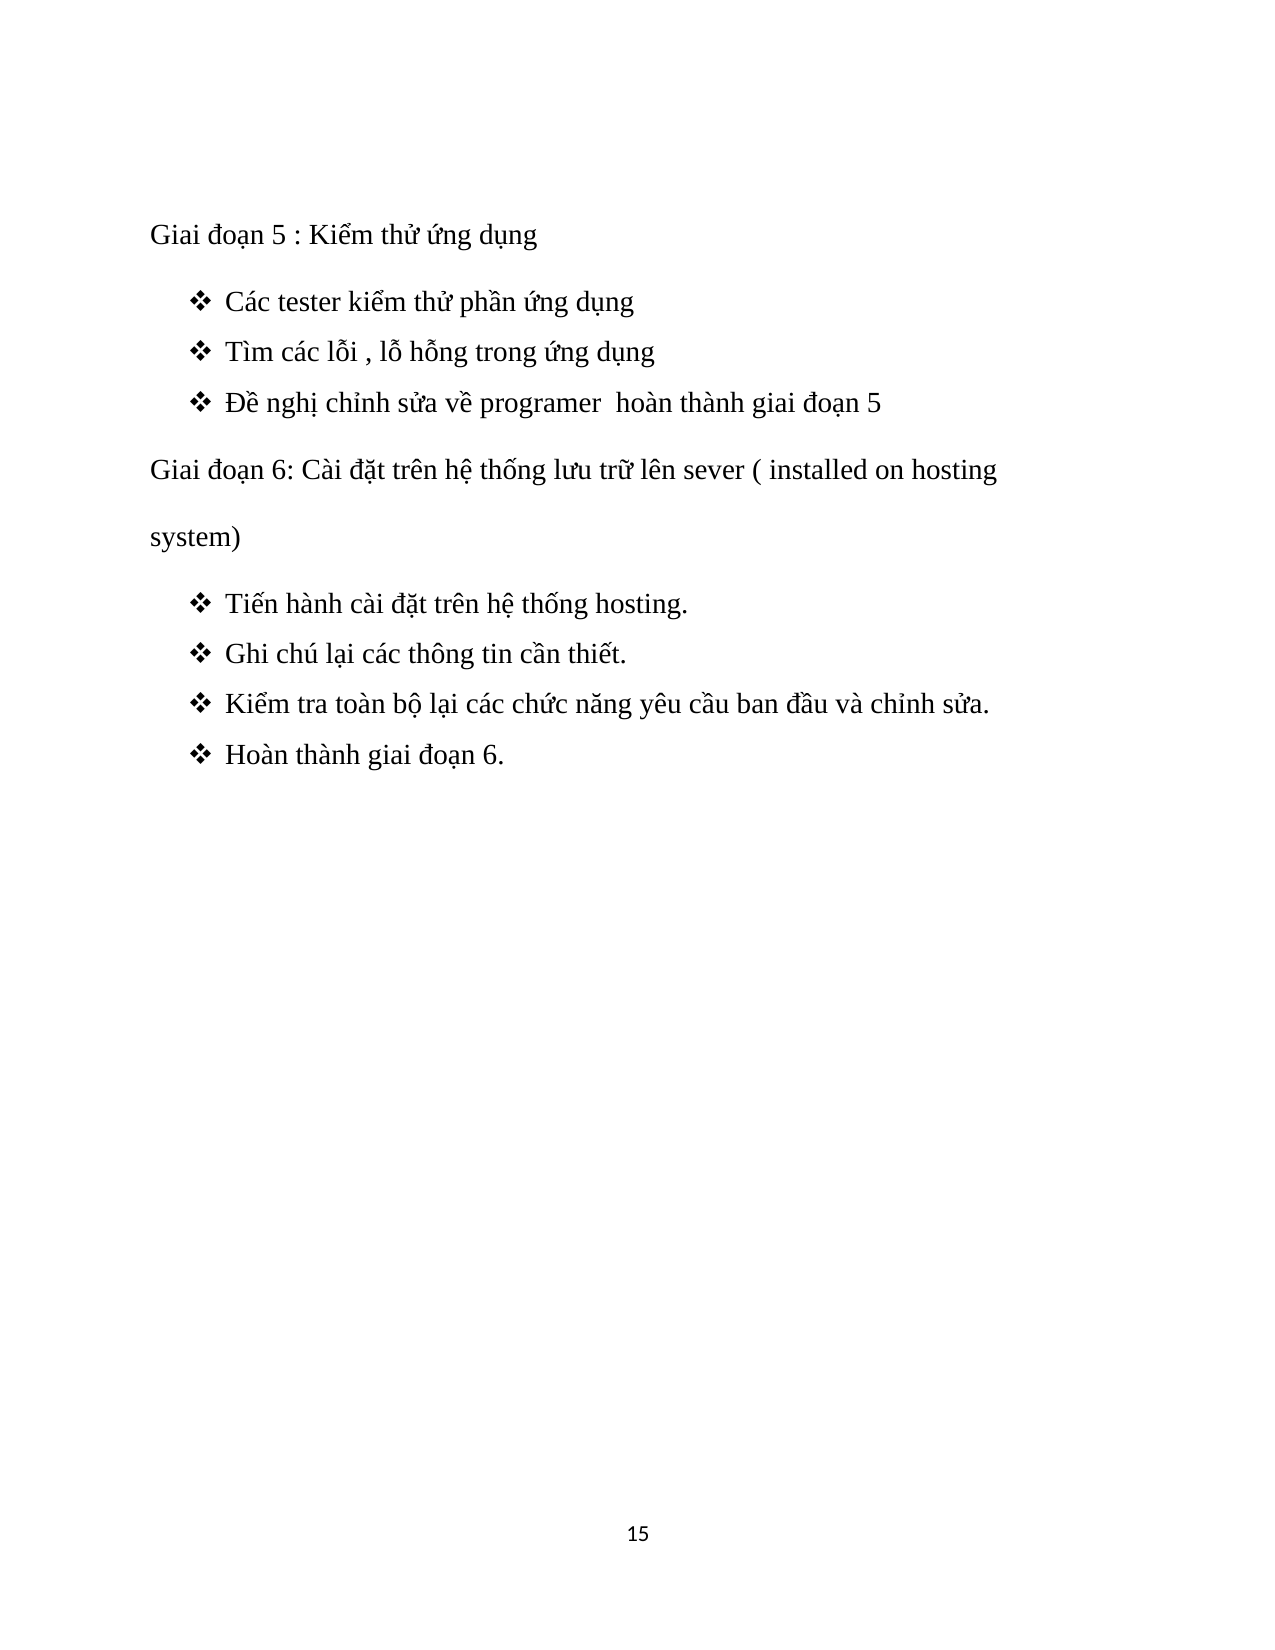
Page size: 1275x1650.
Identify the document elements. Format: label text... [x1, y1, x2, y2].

list Hoàn thành giai đoạn 6. [187, 737, 1125, 771]
text Giai đoạn 6: Cài đặt trên hệ thống lưu trữ lên sever ( installed on hosting [150, 452, 1125, 485]
text Giai đoạn 5 : Kiểm thử ứng dụng [150, 217, 1125, 251]
list Tìm các lỗi , lỗ hỗng trong ứng dụng [187, 334, 1125, 368]
list Đề nghị chỉnh sửa về programer hoàn thành giai đoạn 5 [187, 385, 1125, 418]
list Tiến hành cài đặt trên hệ thống hosting. [187, 586, 1125, 619]
text system) [150, 519, 1125, 552]
list Kiểm tra toàn bộ lại các chức năng yêu cầu ban đầu và chỉnh sửa. [187, 687, 1125, 720]
list Ghi chú lại các thông tin cần thiết. [187, 636, 1125, 670]
list Các tester kiểm thử phần ứng dụng [187, 284, 1125, 318]
